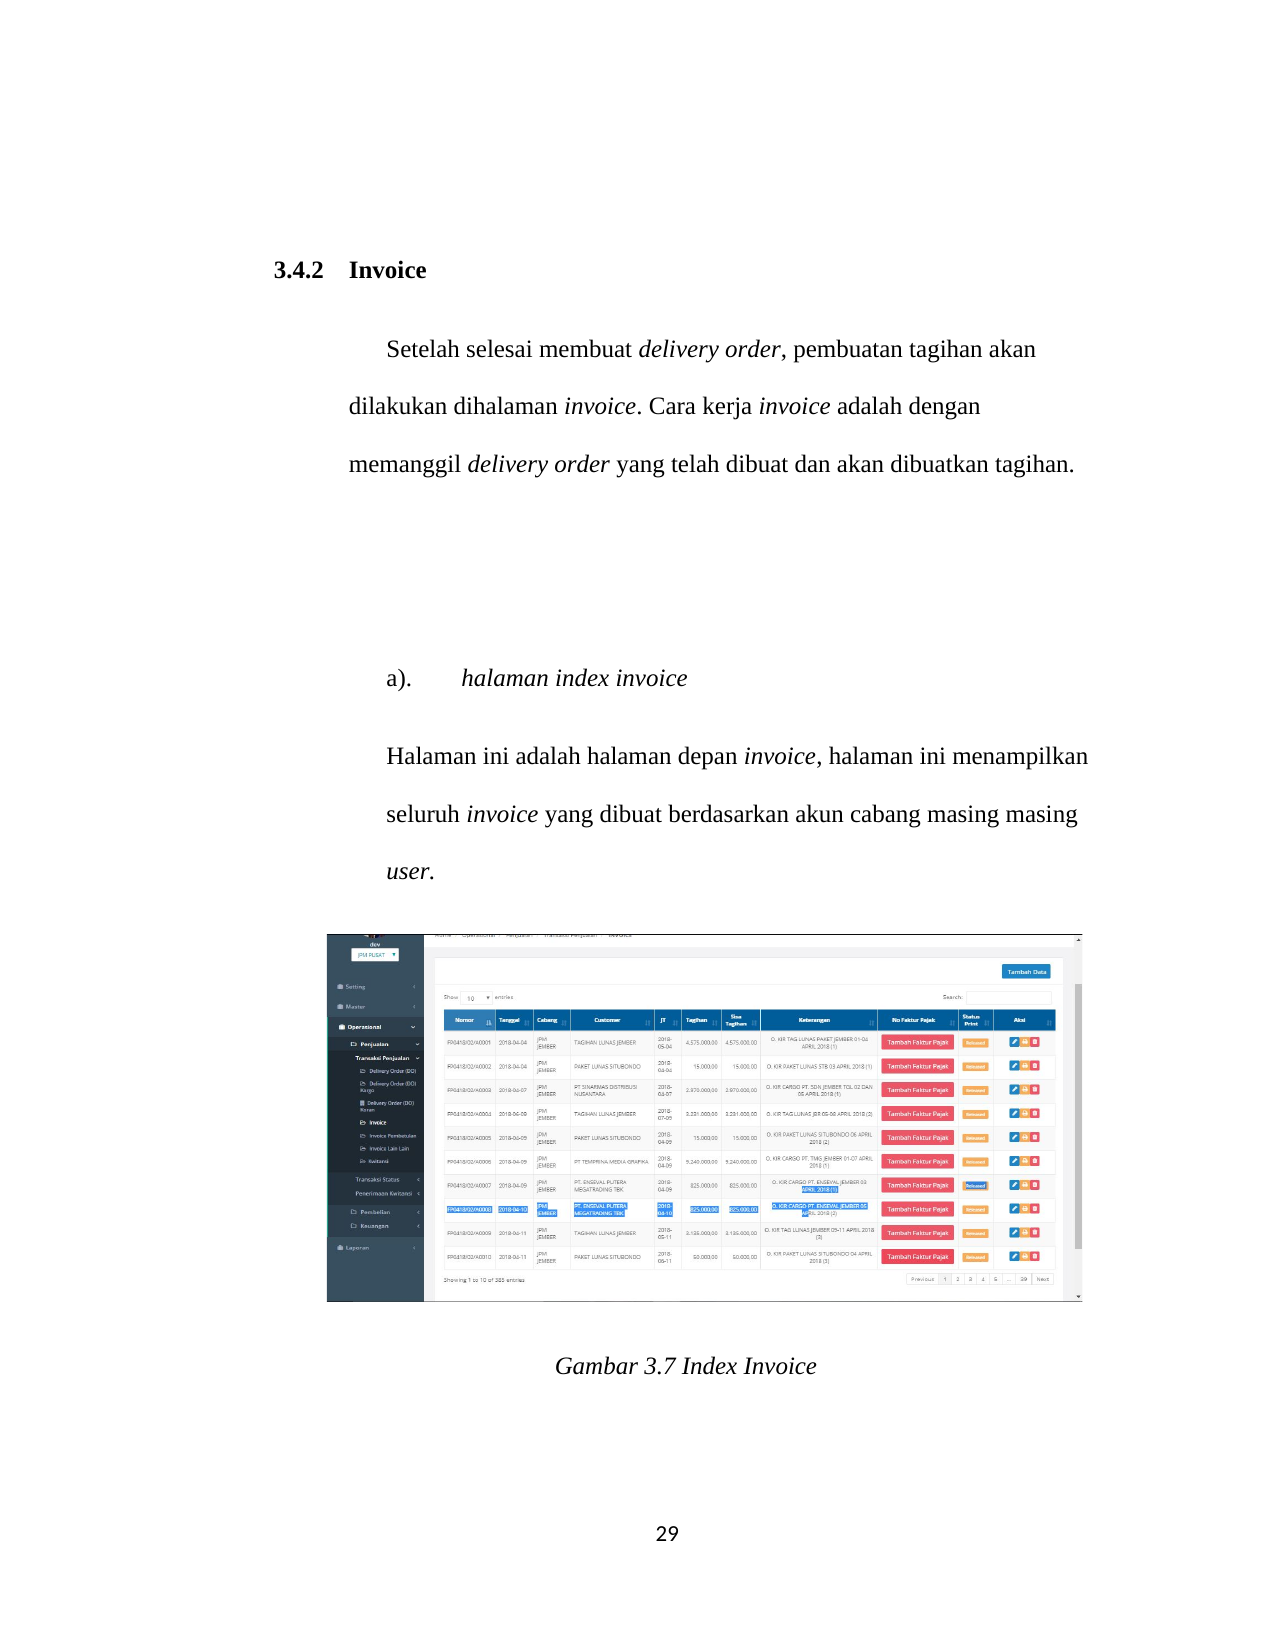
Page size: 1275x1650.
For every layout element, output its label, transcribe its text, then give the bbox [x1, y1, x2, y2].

text Setelah selesai membuat delivery order, pembuatan tagihan akan dilakukan dihalaman invoice. Cara kerja invoice adalah dengan memanggil delivery order yang telah dibuat dan akan dibuatkan tagihan. [349, 334, 1098, 535]
text Halaman ini adalah halaman depan invoice, halaman ini menampilkan seluruh invoice yang dibuat berdasarkan akun cabang masing masing user. [386, 741, 1098, 885]
text Gambar 3.7 Index Invoice [274, 1351, 1098, 1379]
text a). halaman index invoice [349, 663, 1098, 692]
list Invoice [274, 256, 1098, 284]
picture [326, 934, 1083, 1302]
